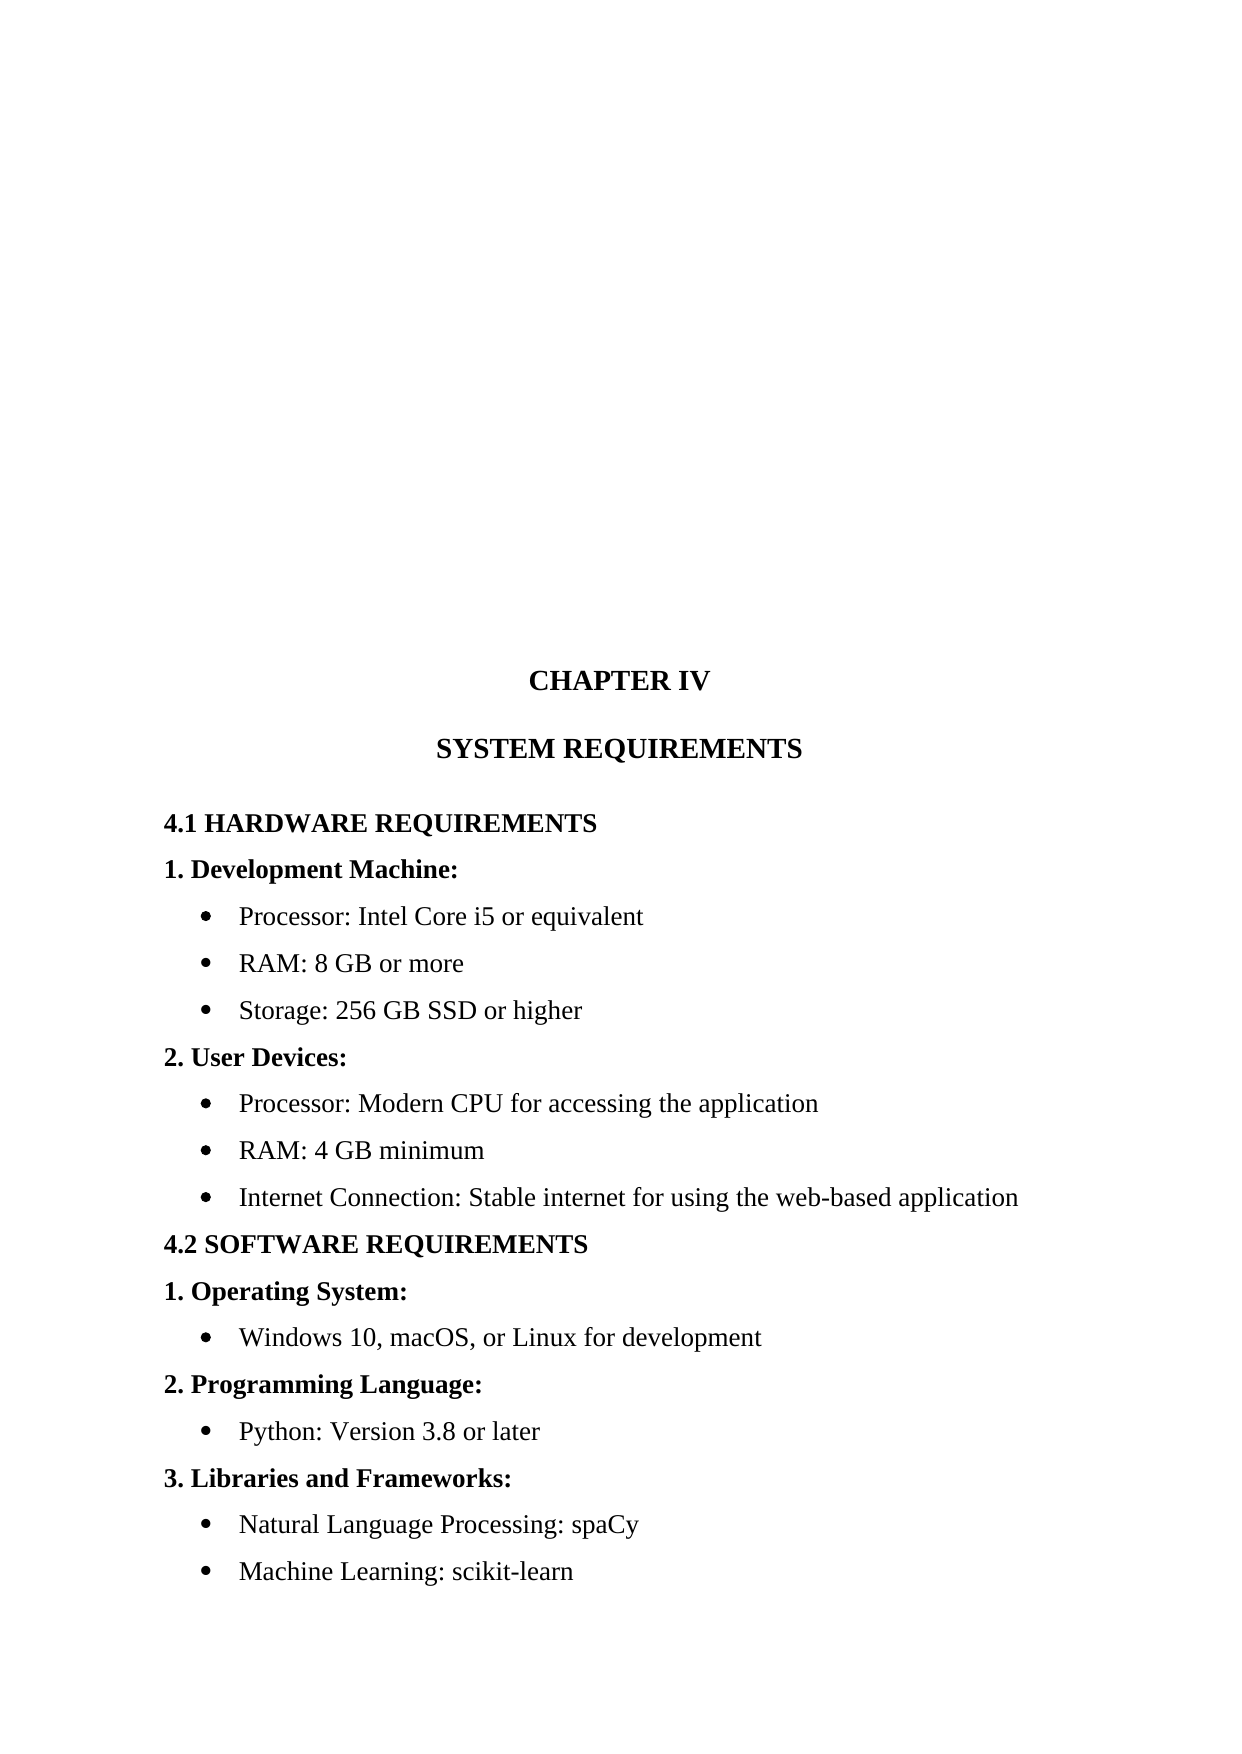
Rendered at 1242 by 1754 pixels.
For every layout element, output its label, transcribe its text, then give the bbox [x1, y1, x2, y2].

list Machine Learning: scikit-learn [201, 1556, 1075, 1587]
list Python: Version 3.8 or later [201, 1415, 1075, 1446]
text SYSTEM REQUIREMENTS [163, 732, 1075, 765]
list Storage: 256 GB SSD or higher [201, 994, 1075, 1025]
list Windows 10, macOS, or Linux for development [201, 1322, 1075, 1353]
text 2. Programming Language: [163, 1368, 1075, 1399]
list Processor: Modern CPU for accessing the application [201, 1088, 1075, 1119]
text 1. Operating System: [163, 1275, 1075, 1306]
text 4.1 HARDWARE REQUIREMENTS [163, 807, 1075, 838]
text 4.2 SOFTWARE REQUIREMENTS [163, 1228, 1075, 1259]
list Internet Connection: Stable internet for using the web-based application [201, 1181, 1075, 1213]
text 1. Development Machine: [163, 854, 1075, 885]
list RAM: 8 GB or more [201, 947, 1075, 978]
text CHAPTER IV [163, 663, 1075, 697]
text 2. User Devices: [163, 1041, 1075, 1072]
list Processor: Intel Core i5 or equivalent [201, 900, 1075, 932]
text 3. Libraries and Frameworks: [163, 1462, 1075, 1493]
list RAM: 4 GB minimum [201, 1134, 1075, 1166]
list Natural Language Processing: spaCy [201, 1509, 1075, 1540]
